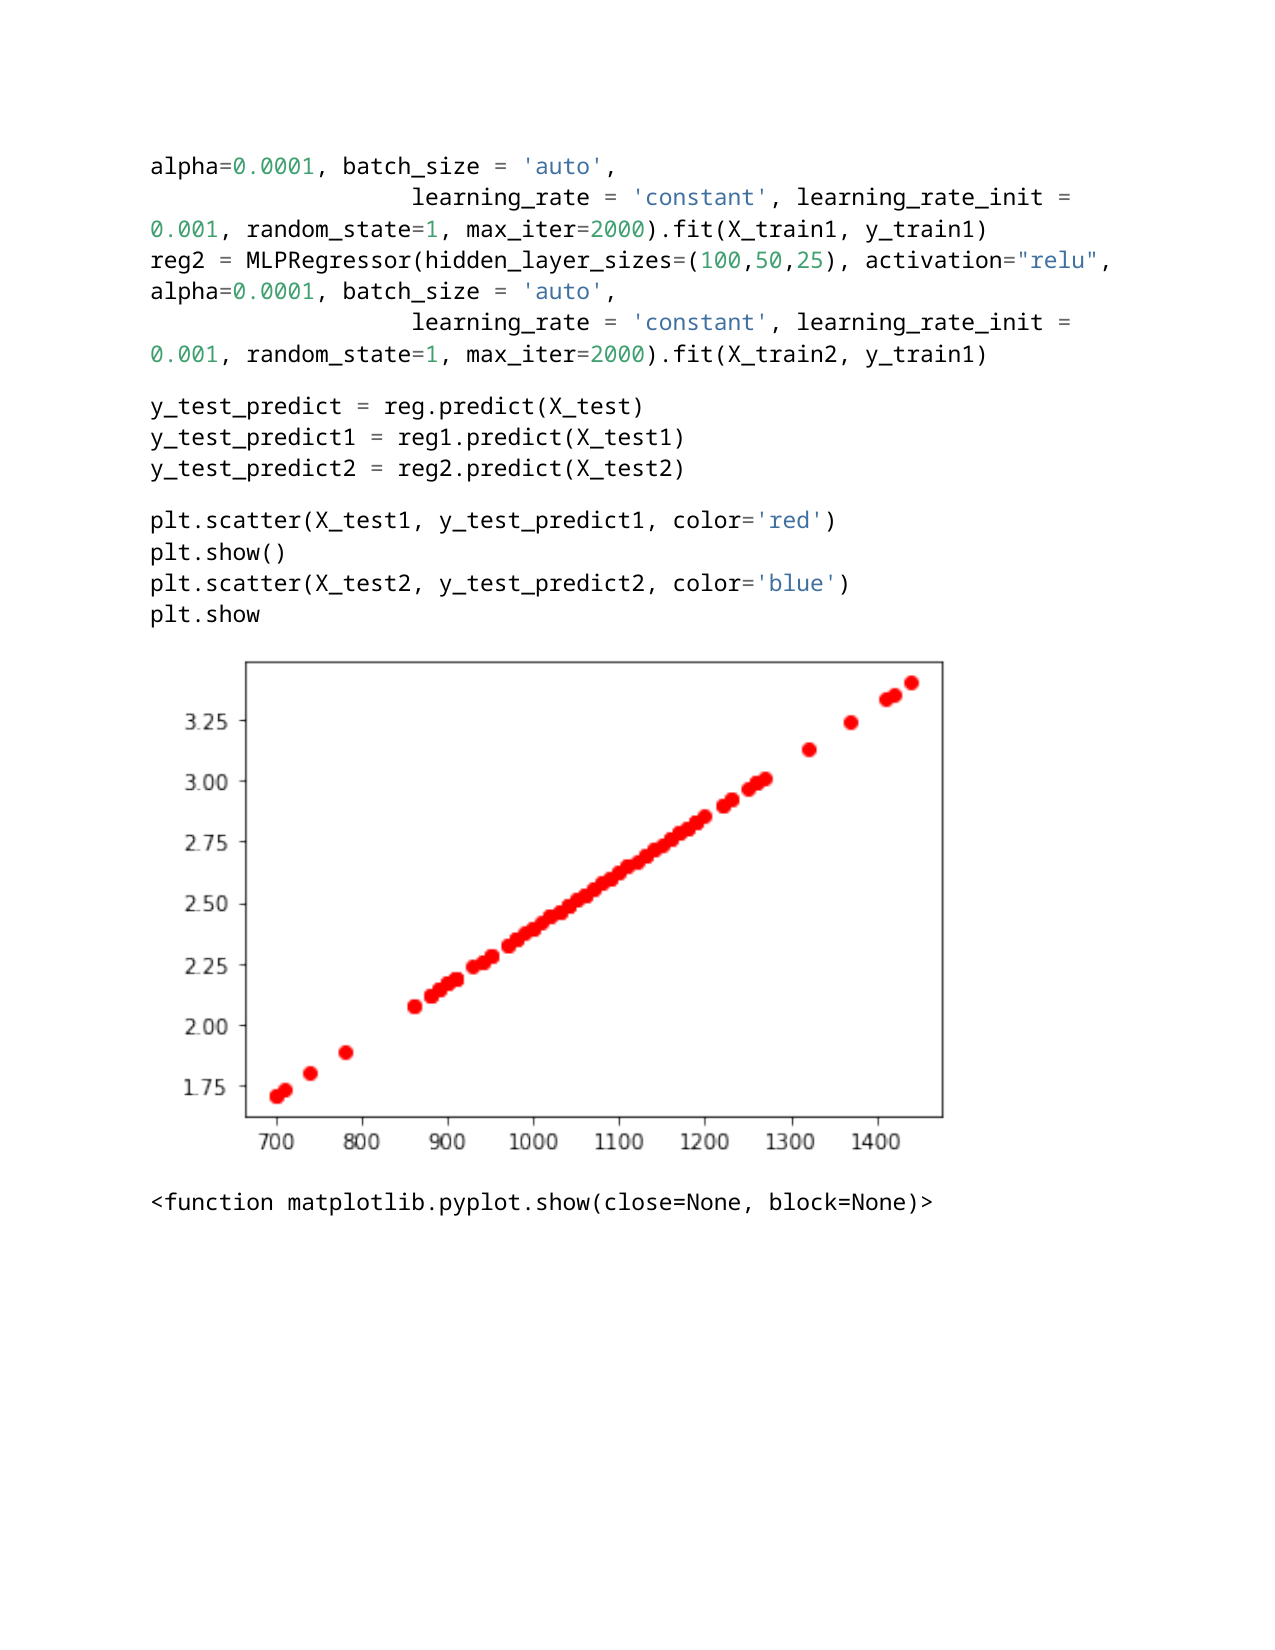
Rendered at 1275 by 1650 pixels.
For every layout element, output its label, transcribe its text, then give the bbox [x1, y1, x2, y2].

text y_test_predict = reg.predict(X_test) y_test_predict1 = reg1.predict(X_test1) y_test_predict2 = reg2.predict(X_test2) [150, 389, 1125, 483]
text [150, 150, 1125, 369]
text plt.scatter(X_test1, y_test_predict1, color='red') plt.show() plt.scatter(X_test2, y_test_predict2, color='blue') plt.show [150, 504, 1125, 629]
picture [168, 650, 957, 1167]
text <function matplotlib.pyplot.show(close=None, block=None)> [150, 1185, 1125, 1217]
